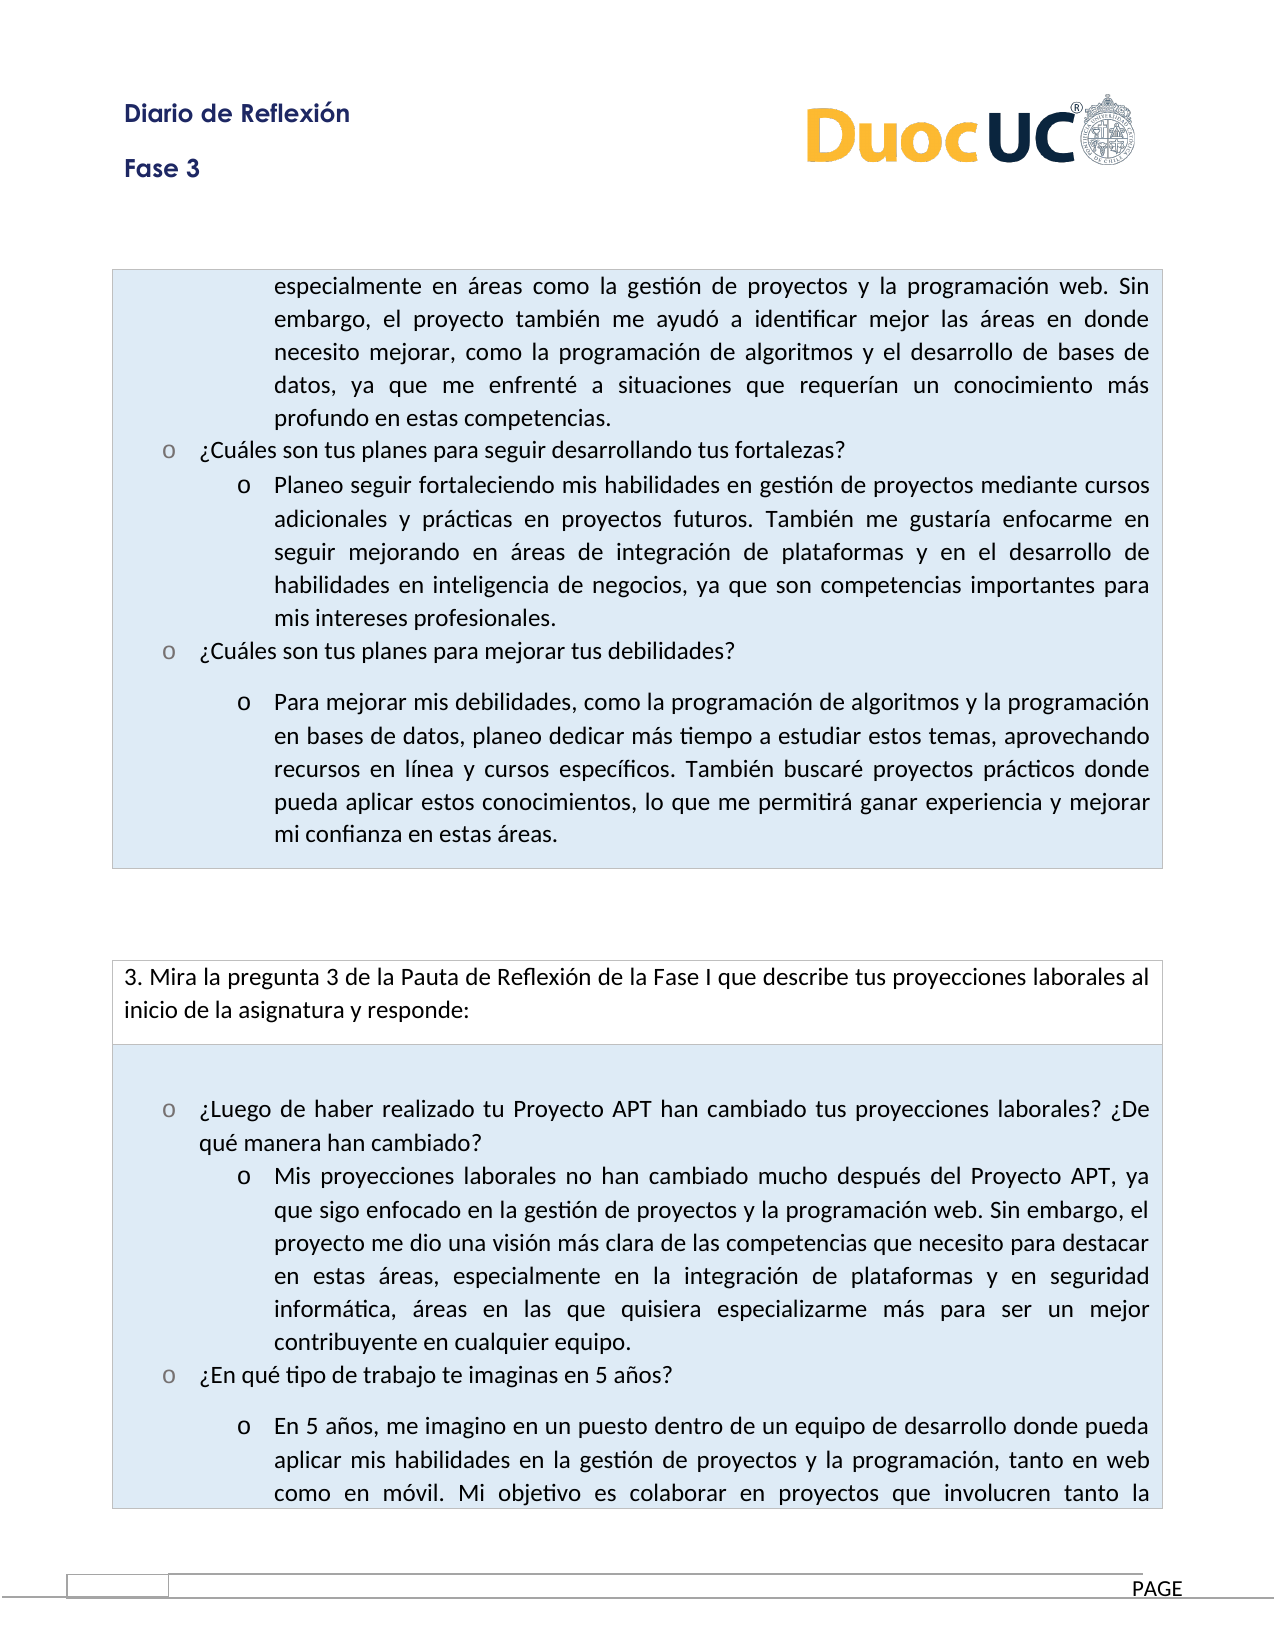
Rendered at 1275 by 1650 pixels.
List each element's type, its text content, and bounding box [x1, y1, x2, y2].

picture [807, 94, 1135, 165]
table_header 3. Mira la pregunta 3 de la Pauta de Reflexión de la Fase I que describe tus proyecciones laborales al inicio de la asignatura y responde: [113, 961, 1162, 1044]
